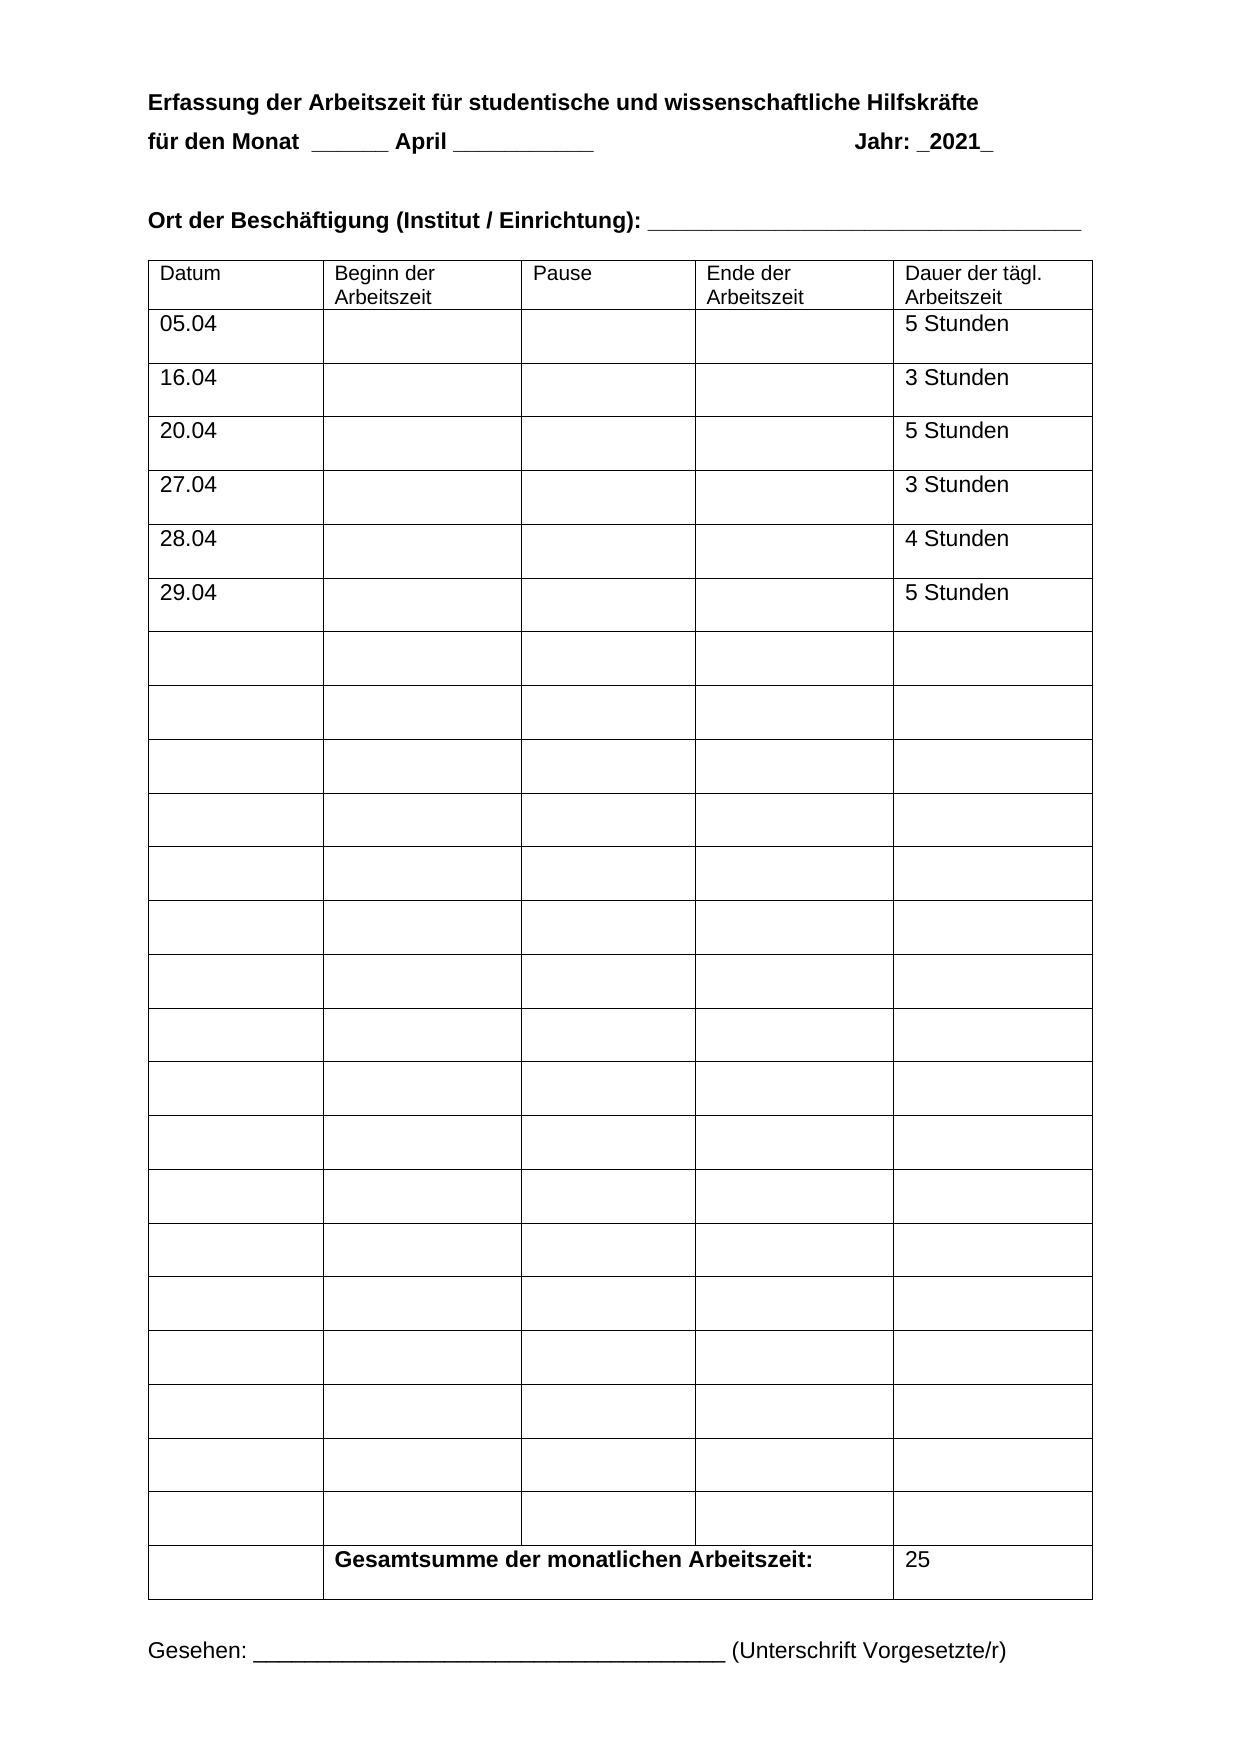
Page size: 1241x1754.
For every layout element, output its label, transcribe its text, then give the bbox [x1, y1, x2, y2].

table_cell 3 Stunden [894, 471, 1092, 524]
table_cell [696, 471, 893, 524]
table_cell [149, 740, 323, 792]
text Gesehen: _____________________________________ (Unterschrift Vorgesetzte/r) [148, 1637, 1092, 1664]
table_cell [696, 686, 893, 739]
table_cell [522, 1385, 695, 1437]
table_cell [149, 1009, 323, 1061]
table_cell [522, 847, 695, 900]
text Erfassung der Arbeitszeit für studentische und wissenschaftliche Hilfskräfte [148, 89, 1092, 115]
table_header Ende der Arbeitszeit [696, 261, 893, 309]
table_cell [324, 1009, 521, 1061]
table_cell [894, 1009, 1092, 1061]
table_header Beginn der Arbeitszeit [324, 261, 521, 309]
table_cell [522, 471, 695, 524]
table_cell 3 Stunden [894, 364, 1092, 416]
table_cell [696, 1385, 893, 1437]
table_cell [696, 1331, 893, 1384]
table_cell [324, 1331, 521, 1384]
table_cell [894, 1439, 1092, 1491]
table_cell [894, 1492, 1092, 1545]
table_cell 5 Stunden [894, 310, 1092, 362]
table_cell [324, 1492, 521, 1545]
table_cell [522, 417, 695, 470]
table_cell [324, 471, 521, 524]
text für den Monat ______ April ___________ Jahr: _2021_ [148, 128, 1092, 154]
table_cell [894, 632, 1092, 685]
table_cell [522, 740, 695, 792]
table_cell [522, 1170, 695, 1222]
table_cell [522, 1492, 695, 1545]
table_cell [894, 1385, 1092, 1437]
table_cell [696, 1439, 893, 1491]
table_cell [522, 901, 695, 954]
table_cell [149, 1492, 323, 1545]
table_cell [894, 847, 1092, 900]
table_cell [522, 1116, 695, 1169]
table_cell [522, 794, 695, 846]
table_cell [696, 1009, 893, 1061]
table_cell [522, 1277, 695, 1330]
table_cell [522, 310, 695, 362]
table_cell [324, 1277, 521, 1330]
table_cell [149, 794, 323, 846]
text Ort der Beschäftigung (Institut / Einrichtung): __________________________________ [148, 207, 1092, 233]
table_cell [894, 1331, 1092, 1384]
table_cell 20.04 [149, 417, 323, 470]
table_cell [149, 901, 323, 954]
table_cell [522, 955, 695, 1007]
table_cell [324, 1385, 521, 1437]
table_cell [696, 794, 893, 846]
table_cell [522, 632, 695, 685]
table_cell [894, 1224, 1092, 1276]
table_cell [696, 1224, 893, 1276]
table_cell [894, 686, 1092, 739]
table_cell [894, 1277, 1092, 1330]
table_cell [149, 632, 323, 685]
table_cell [149, 1224, 323, 1276]
table_cell [696, 1492, 893, 1545]
table_cell [696, 901, 893, 954]
table_cell [324, 1170, 521, 1222]
table_cell [696, 525, 893, 577]
table_cell [324, 525, 521, 577]
table_cell [894, 955, 1092, 1007]
table_cell 05.04 [149, 310, 323, 362]
table_cell [894, 794, 1092, 846]
table_cell [894, 740, 1092, 792]
table_cell 4 Stunden [894, 525, 1092, 577]
table_cell 5 Stunden [894, 417, 1092, 470]
table_cell [894, 1116, 1092, 1169]
table_cell [696, 632, 893, 685]
table_cell [894, 1170, 1092, 1222]
table_cell [522, 579, 695, 631]
table_cell [696, 1116, 893, 1169]
table_cell [324, 794, 521, 846]
table_cell [696, 364, 893, 416]
table_cell [522, 1009, 695, 1061]
table_cell [696, 955, 893, 1007]
table_cell [149, 1385, 323, 1437]
table_cell [522, 1331, 695, 1384]
table_cell Gesamtsumme der monatlichen Arbeitszeit: [324, 1546, 893, 1599]
table_cell [149, 1331, 323, 1384]
table_cell [324, 364, 521, 416]
table_cell [696, 579, 893, 631]
table_cell [522, 525, 695, 577]
table_cell [149, 955, 323, 1007]
table_cell [696, 310, 893, 362]
table_header Datum [149, 261, 323, 309]
table_cell [324, 579, 521, 631]
table_cell [324, 740, 521, 792]
table_cell [696, 847, 893, 900]
table_cell [149, 1277, 323, 1330]
table_cell [149, 1116, 323, 1169]
table_cell 25 [894, 1546, 1092, 1599]
table_cell [522, 686, 695, 739]
table_cell [149, 1439, 323, 1491]
table_header Dauer der tägl. Arbeitszeit [894, 261, 1092, 309]
table_cell [522, 1439, 695, 1491]
table_cell 16.04 [149, 364, 323, 416]
table_cell [324, 1062, 521, 1115]
table_header Pause [522, 261, 695, 309]
table_cell [324, 1224, 521, 1276]
table_cell [522, 1062, 695, 1115]
table_cell 28.04 [149, 525, 323, 577]
table_cell [696, 1062, 893, 1115]
table_cell [894, 901, 1092, 954]
table_cell 29.04 [149, 579, 323, 631]
table_cell [324, 955, 521, 1007]
table_cell [324, 901, 521, 954]
table_cell 5 Stunden [894, 579, 1092, 631]
table_cell [149, 686, 323, 739]
table_cell [149, 847, 323, 900]
table_cell [894, 1062, 1092, 1115]
table_cell [324, 632, 521, 685]
table_cell [696, 417, 893, 470]
table_cell [324, 686, 521, 739]
table_cell [324, 417, 521, 470]
table_cell [149, 1062, 323, 1115]
table_cell [696, 1170, 893, 1222]
table_cell [324, 310, 521, 362]
table_cell [324, 1116, 521, 1169]
table_cell [324, 1439, 521, 1491]
table_cell [696, 1277, 893, 1330]
table_cell 27.04 [149, 471, 323, 524]
table_cell [522, 1224, 695, 1276]
table_cell [696, 740, 893, 792]
table_cell [324, 847, 521, 900]
table_cell [149, 1170, 323, 1222]
table_cell [522, 364, 695, 416]
table_cell [149, 1546, 323, 1599]
